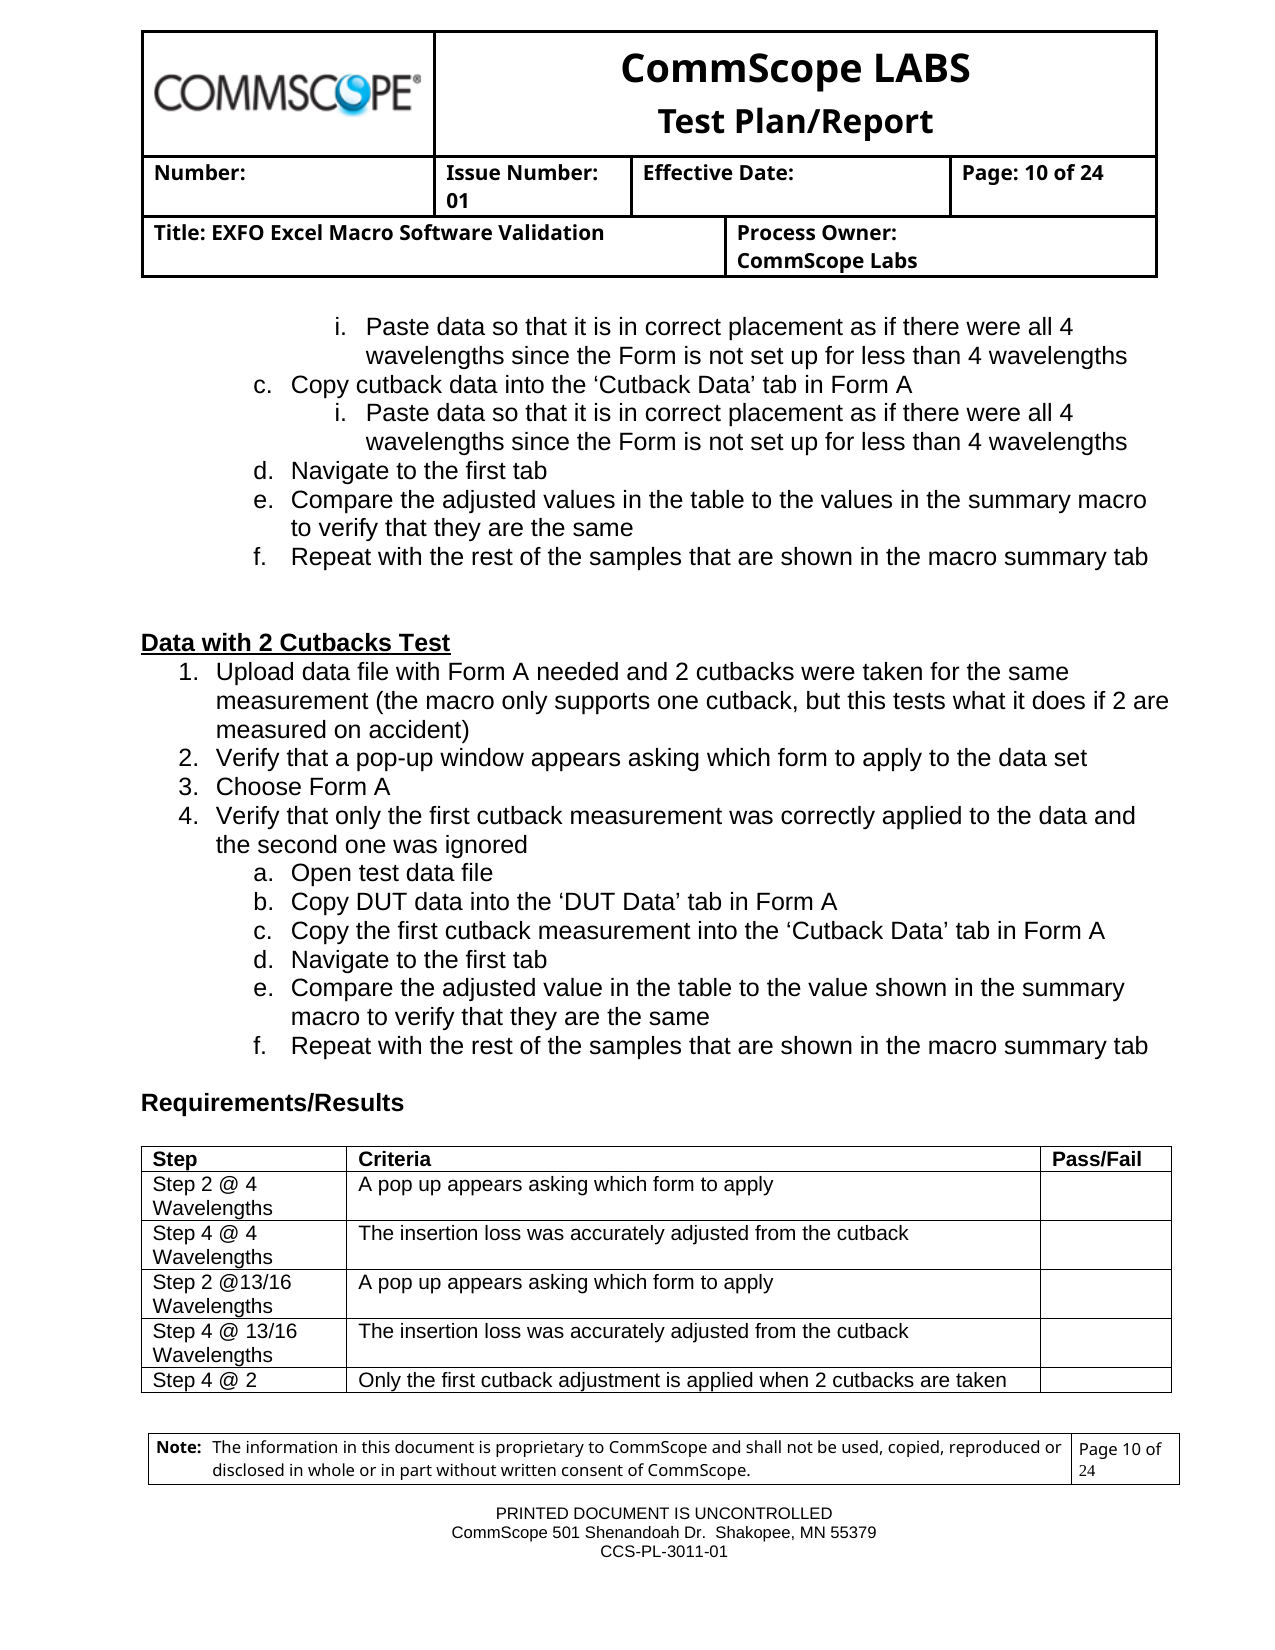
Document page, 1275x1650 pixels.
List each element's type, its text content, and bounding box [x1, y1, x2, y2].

list Navigate to the first tab [253, 456, 1172, 484]
list Verify that a pop-up window appears asking which form to apply to the data set [178, 743, 1172, 772]
list Copy the first cutback measurement into the ‘Cutback Data’ tab in Form A [253, 916, 1172, 944]
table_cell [347, 1368, 1040, 1392]
table_cell A pop up appears asking which form to apply [347, 1270, 1040, 1318]
table_cell Step 2 @ 4 Wavelengths [142, 1172, 346, 1220]
list Choose Form A [178, 772, 1172, 801]
text Data with 2 Cutbacks Test [141, 628, 1172, 657]
table_cell A pop up appears asking which form to apply [347, 1172, 1040, 1220]
list Compare the adjusted value in the table to the value shown in the summary macro to verify that they are the same [253, 973, 1172, 1031]
table_cell The insertion loss was accurately adjusted from the cutback [347, 1319, 1040, 1367]
list Paste data so that it is in correct placement as if there were all 4 wavelengths since the Form is not set up for less than 4 wavelengths [347, 312, 1172, 369]
list Open test data file [253, 858, 1172, 887]
table_cell [1041, 1368, 1171, 1392]
list Copy DUT data into the ‘DUT Data’ tab in Form A [253, 887, 1172, 916]
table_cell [142, 1368, 346, 1392]
list Paste data so that it is in correct placement as if there were all 4 wavelengths since the Form is not set up for less than 4 wavelengths [347, 398, 1172, 456]
table_cell Step 4 @ 4 Wavelengths [142, 1221, 346, 1269]
table_cell [1041, 1172, 1171, 1220]
list Repeat with the rest of the samples that are shown in the macro summary tab [253, 542, 1172, 571]
table_header Step [142, 1147, 346, 1171]
table_cell Step 4 @ 13/16 Wavelengths [142, 1319, 346, 1367]
table_cell [1041, 1221, 1171, 1269]
list Verify that only the first cutback measurement was correctly applied to the data and the second one was ignored [178, 801, 1172, 858]
list Copy cutback data into the ‘Cutback Data’ tab in Form A [253, 369, 1172, 398]
table_header Pass/Fail [1041, 1147, 1171, 1171]
picture [153, 60, 424, 128]
list Requirements/Results [141, 1088, 1172, 1117]
table_cell Step 2 @13/16 Wavelengths [142, 1270, 346, 1318]
table_cell The insertion loss was accurately adjusted from the cutback [347, 1221, 1040, 1269]
table_cell [1041, 1319, 1171, 1367]
list Compare the adjusted values in the table to the values in the summary macro to verify that they are the same [253, 484, 1172, 542]
table_cell [1041, 1270, 1171, 1318]
list Upload data file with Form A needed and 2 cutbacks were taken for the same measurement (the macro only supports one cutback, but this tests what it does if 2 are measured on accident) [178, 657, 1172, 743]
table_header Criteria [347, 1147, 1040, 1171]
list Navigate to the first tab [253, 944, 1172, 973]
list Repeat with the rest of the samples that are shown in the macro summary tab [253, 1031, 1172, 1059]
